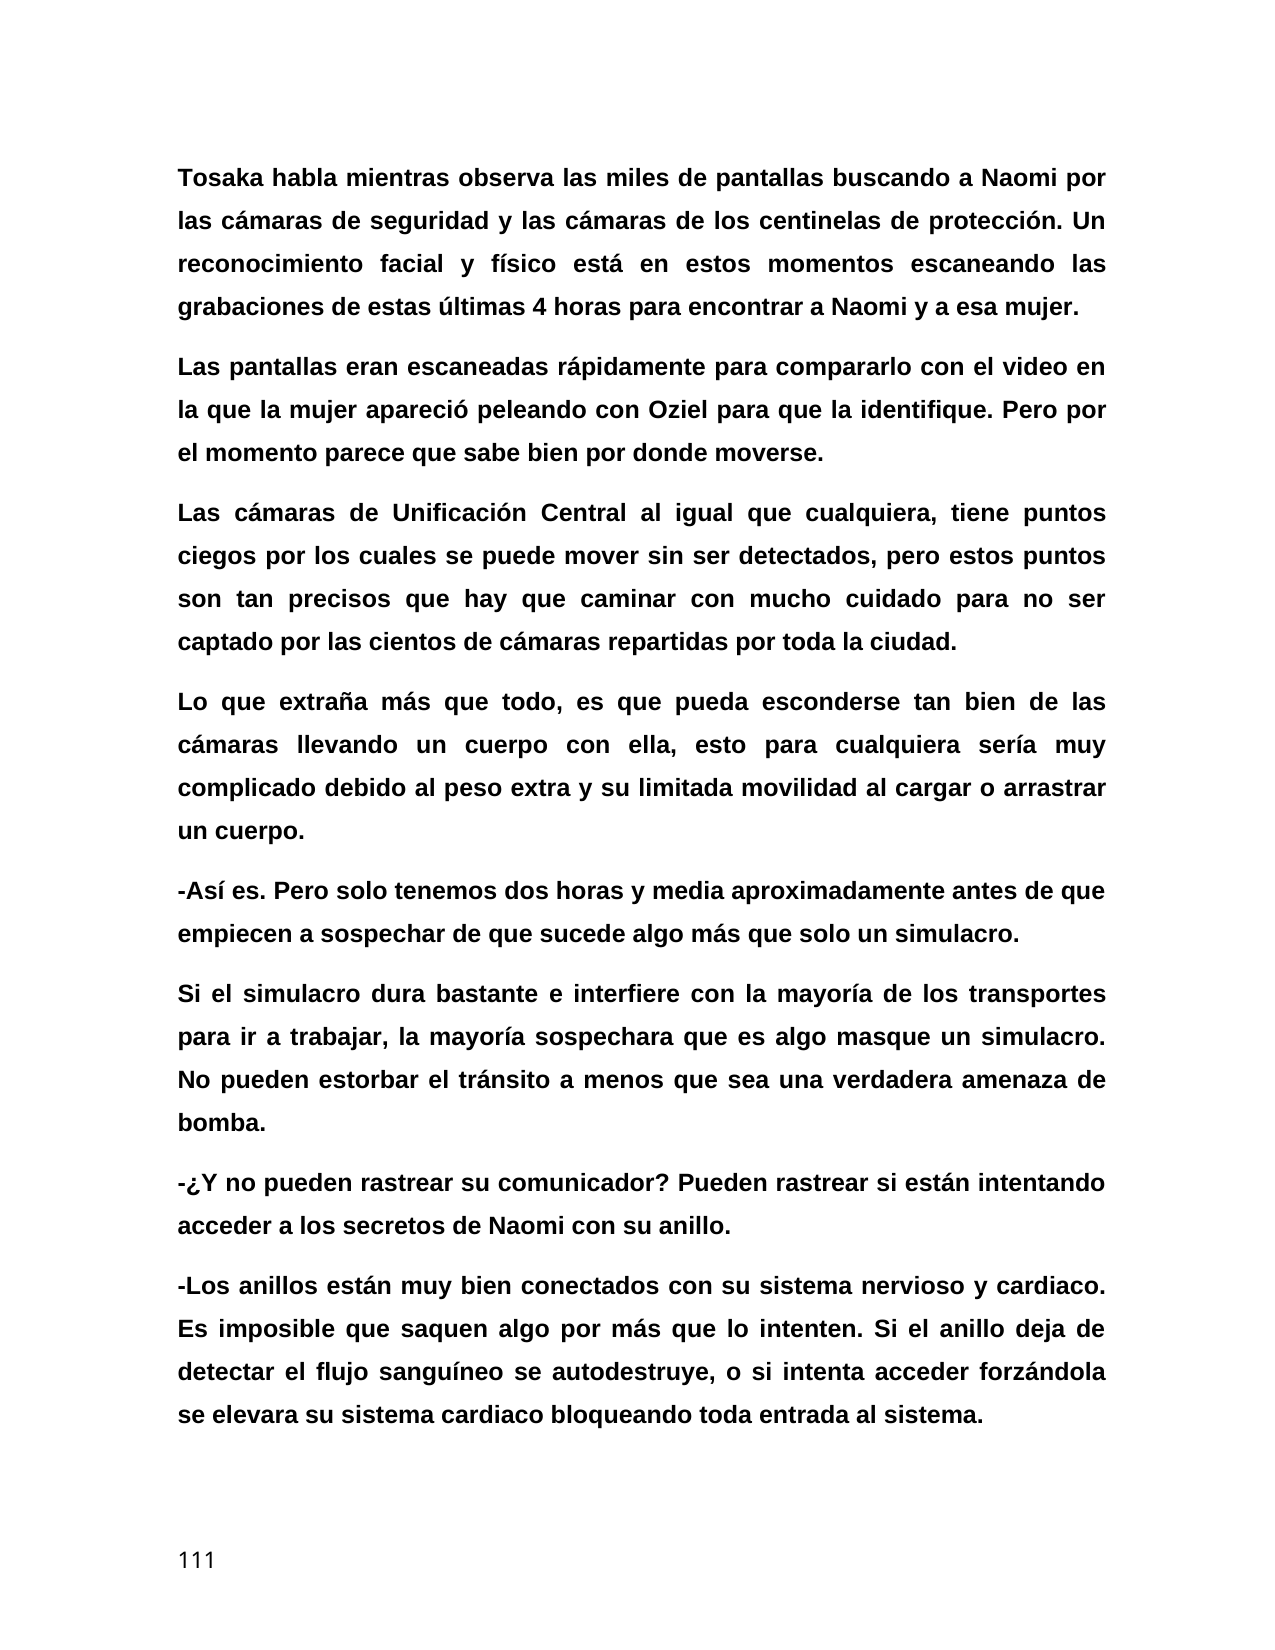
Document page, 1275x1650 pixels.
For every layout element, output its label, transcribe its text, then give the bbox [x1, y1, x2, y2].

text Lo que extraña más que todo, es que pueda esconderse tan bien de las cámaras llevando un cuerpo con ella, esto para cualquiera sería muy complicado debido al peso extra y su limitada movilidad al cargar o arrastrar un cuerpo. [177, 687, 1107, 845]
text -Así es. Pero solo tenemos dos horas y media aproximadamente antes de que empiecen a sospechar de que sucede algo más que solo un simulacro. [177, 876, 1107, 948]
text -Los anillos están muy bien conectados con su sistema nervioso y cardiaco. Es imposible que saquen algo por más que lo intenten. Si el anillo deja de detectar el flujo sanguíneo se autodestruye, o si intenta acceder forzándola se elevara su sistema cardiaco bloqueando toda entrada al sistema. [177, 1271, 1107, 1429]
text Tosaka habla mientras observa las miles de pantallas buscando a Naomi por las cámaras de seguridad y las cámaras de los centinelas de protección. Un reconocimiento facial y físico está en estos momentos escaneando las grabaciones de estas últimas 4 horas para encontrar a Naomi y a esa mujer. [177, 162, 1107, 321]
text Las cámaras de Unificación Central al igual que cualquiera, tiene puntos ciegos por los cuales se puede mover sin ser detectados, pero estos puntos son tan precisos que hay que caminar con mucho cuidado para no ser captado por las cientos de cámaras repartidas por toda la ciudad. [177, 498, 1107, 656]
text Si el simulacro dura bastante e interfiere con la mayoría de los transportes para ir a trabajar, la mayoría sospechara que es algo masque un simulacro. No pueden estorbar el tránsito a menos que sea una verdadera amenaza de bomba. [177, 979, 1107, 1137]
text -¿Y no pueden rastrear su comunicador? Pueden rastrear si están intentando acceder a los secretos de Naomi con su anillo. [177, 1168, 1107, 1240]
text Las pantallas eran escaneadas rápidamente para compararlo con el video en la que la mujer apareció peleando con Oziel para que la identifique. Pero por el momento parece que sabe bien por donde moverse. [177, 352, 1107, 467]
